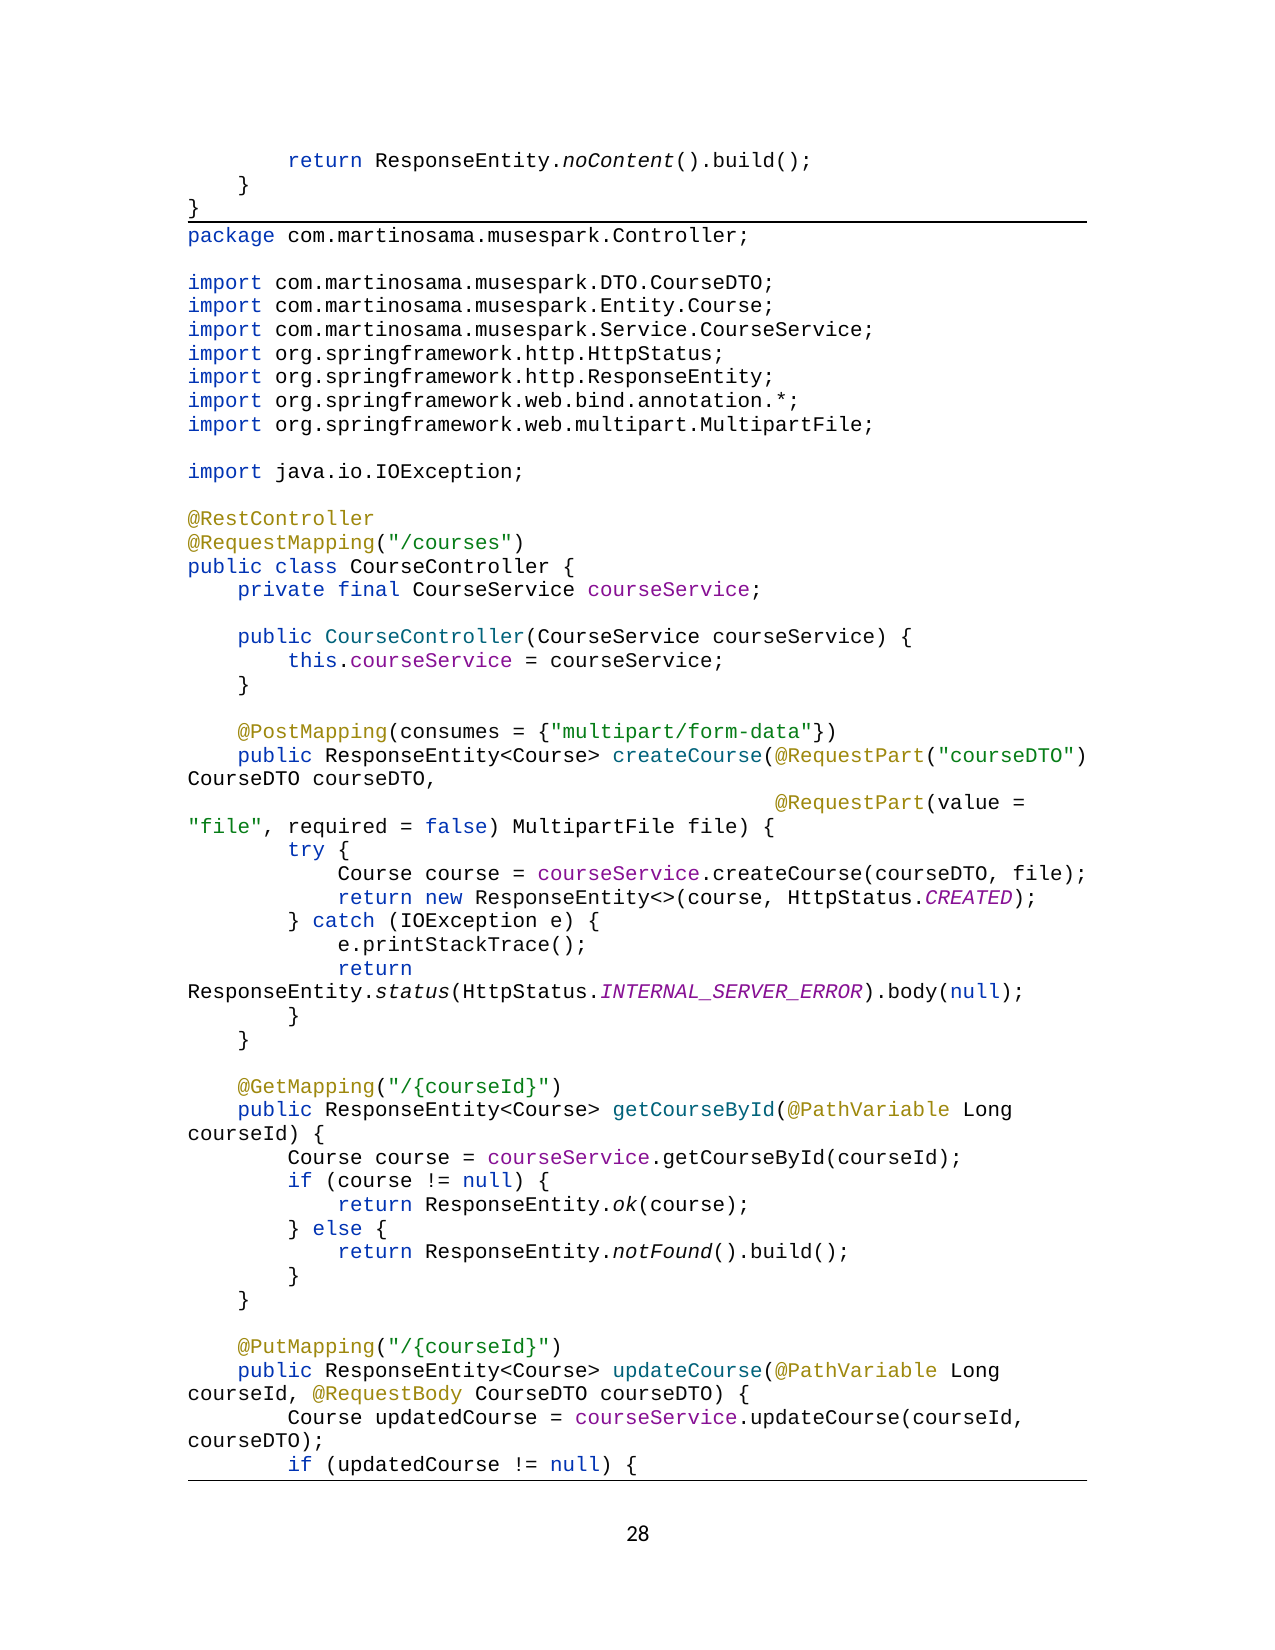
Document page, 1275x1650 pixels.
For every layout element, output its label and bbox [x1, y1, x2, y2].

text [187, 222, 1087, 1481]
text [187, 150, 1087, 221]
